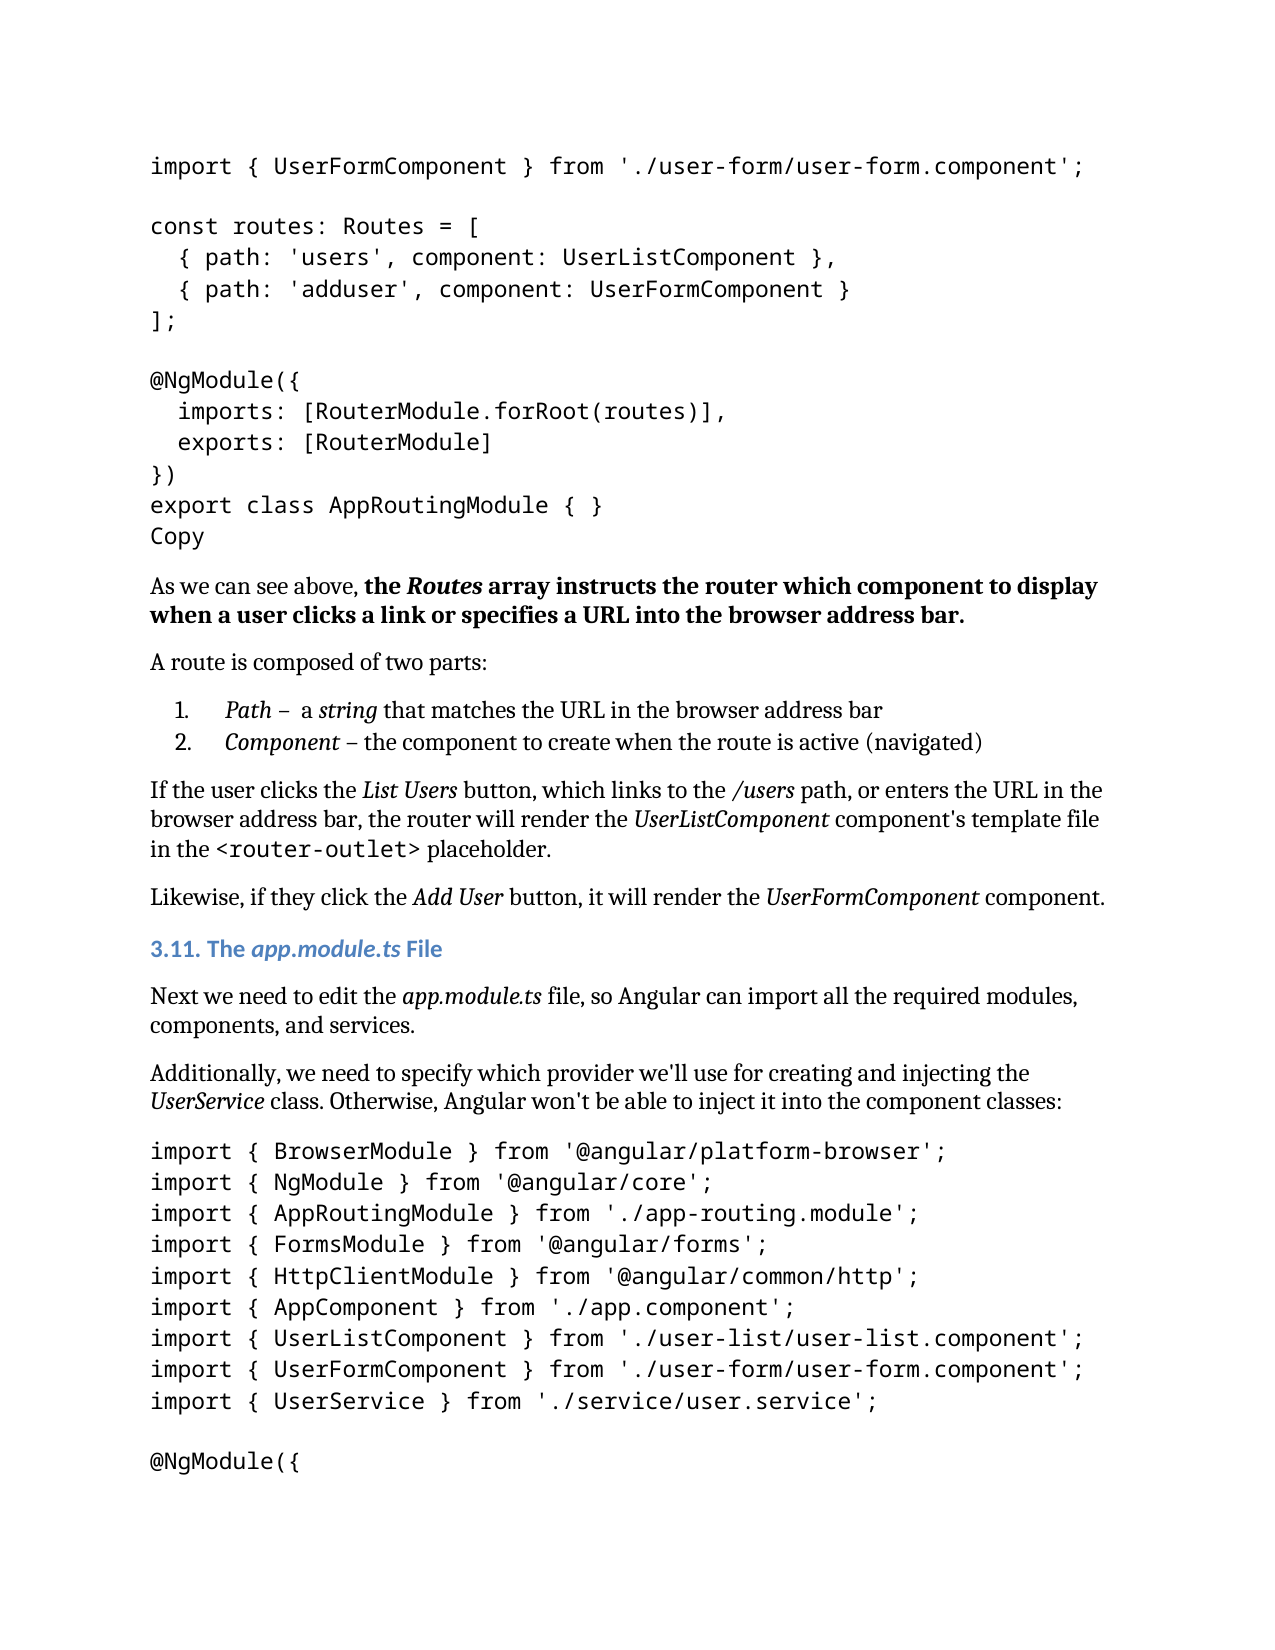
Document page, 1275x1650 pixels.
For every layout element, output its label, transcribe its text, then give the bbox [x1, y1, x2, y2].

text As we can see above, the Routes array instructs the router which component to display when a user clicks a link or specifies a URL into the browser address bar. [150, 572, 1125, 629]
text If the user clicks the List Users button, which links to the /users path, or enters the URL in the browser address bar, the router will render the UserListComponent component's template file in the <router-outlet> placeholder. [150, 776, 1125, 864]
text Additionally, we need to specify which provider we'll use for creating and injecting the UserService class. Otherwise, Angular won't be able to inject it into the component classes: [150, 1058, 1125, 1116]
subtitle 3.11. The app.module.ts File [150, 933, 1125, 963]
text Likewise, if they click the Add User button, it will render the UserFormComponent component. [150, 883, 1125, 912]
list Component – the component to create when the route is active (navigated) [175, 728, 1125, 757]
text A route is composed of two parts: [150, 648, 1125, 677]
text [150, 150, 1125, 551]
text Next we need to edit the app.module.ts file, so Angular can import all the required modules, components, and services. [150, 982, 1125, 1040]
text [150, 1135, 1125, 1476]
list Path – a string that matches the URL in the browser address bar [175, 696, 1125, 724]
